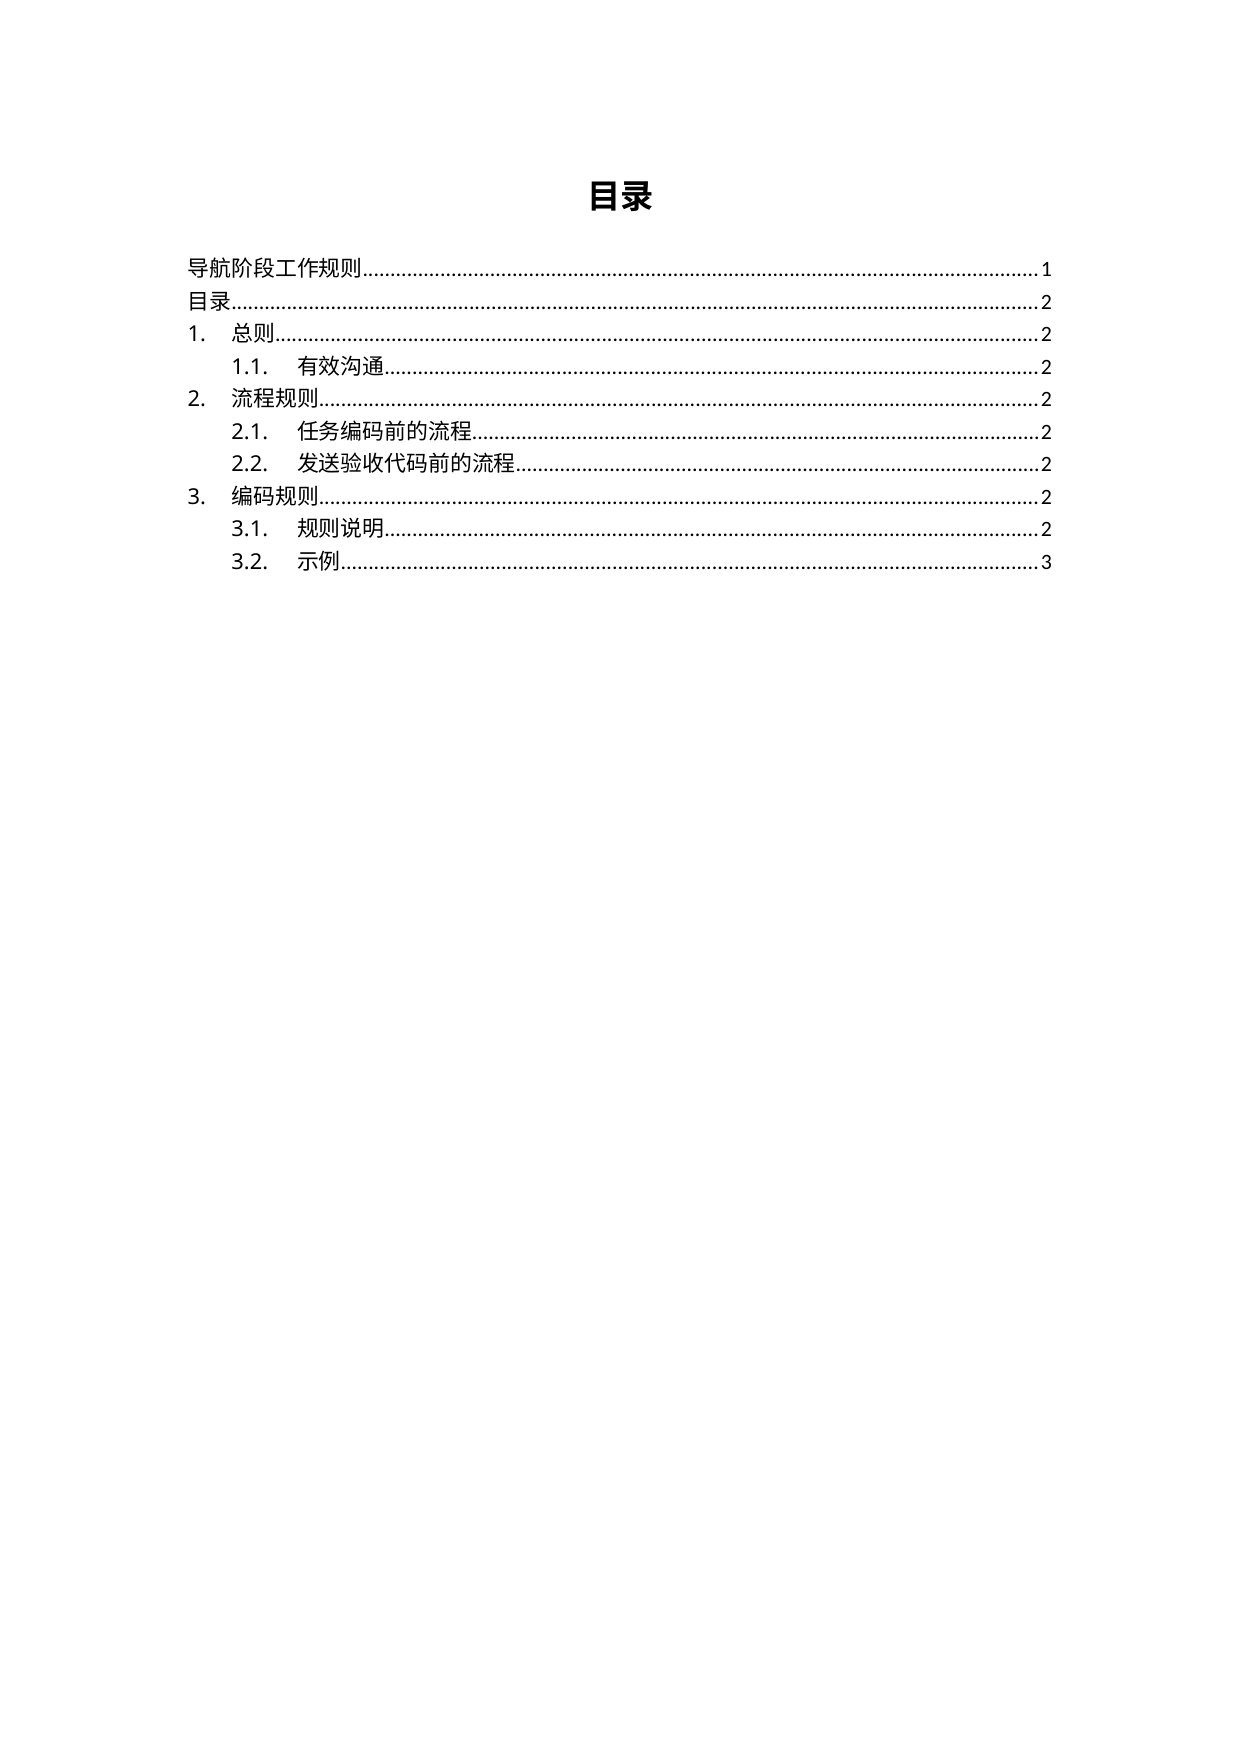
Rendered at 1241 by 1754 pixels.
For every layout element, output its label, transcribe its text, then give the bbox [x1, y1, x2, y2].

title 目录 [187, 162, 1053, 227]
